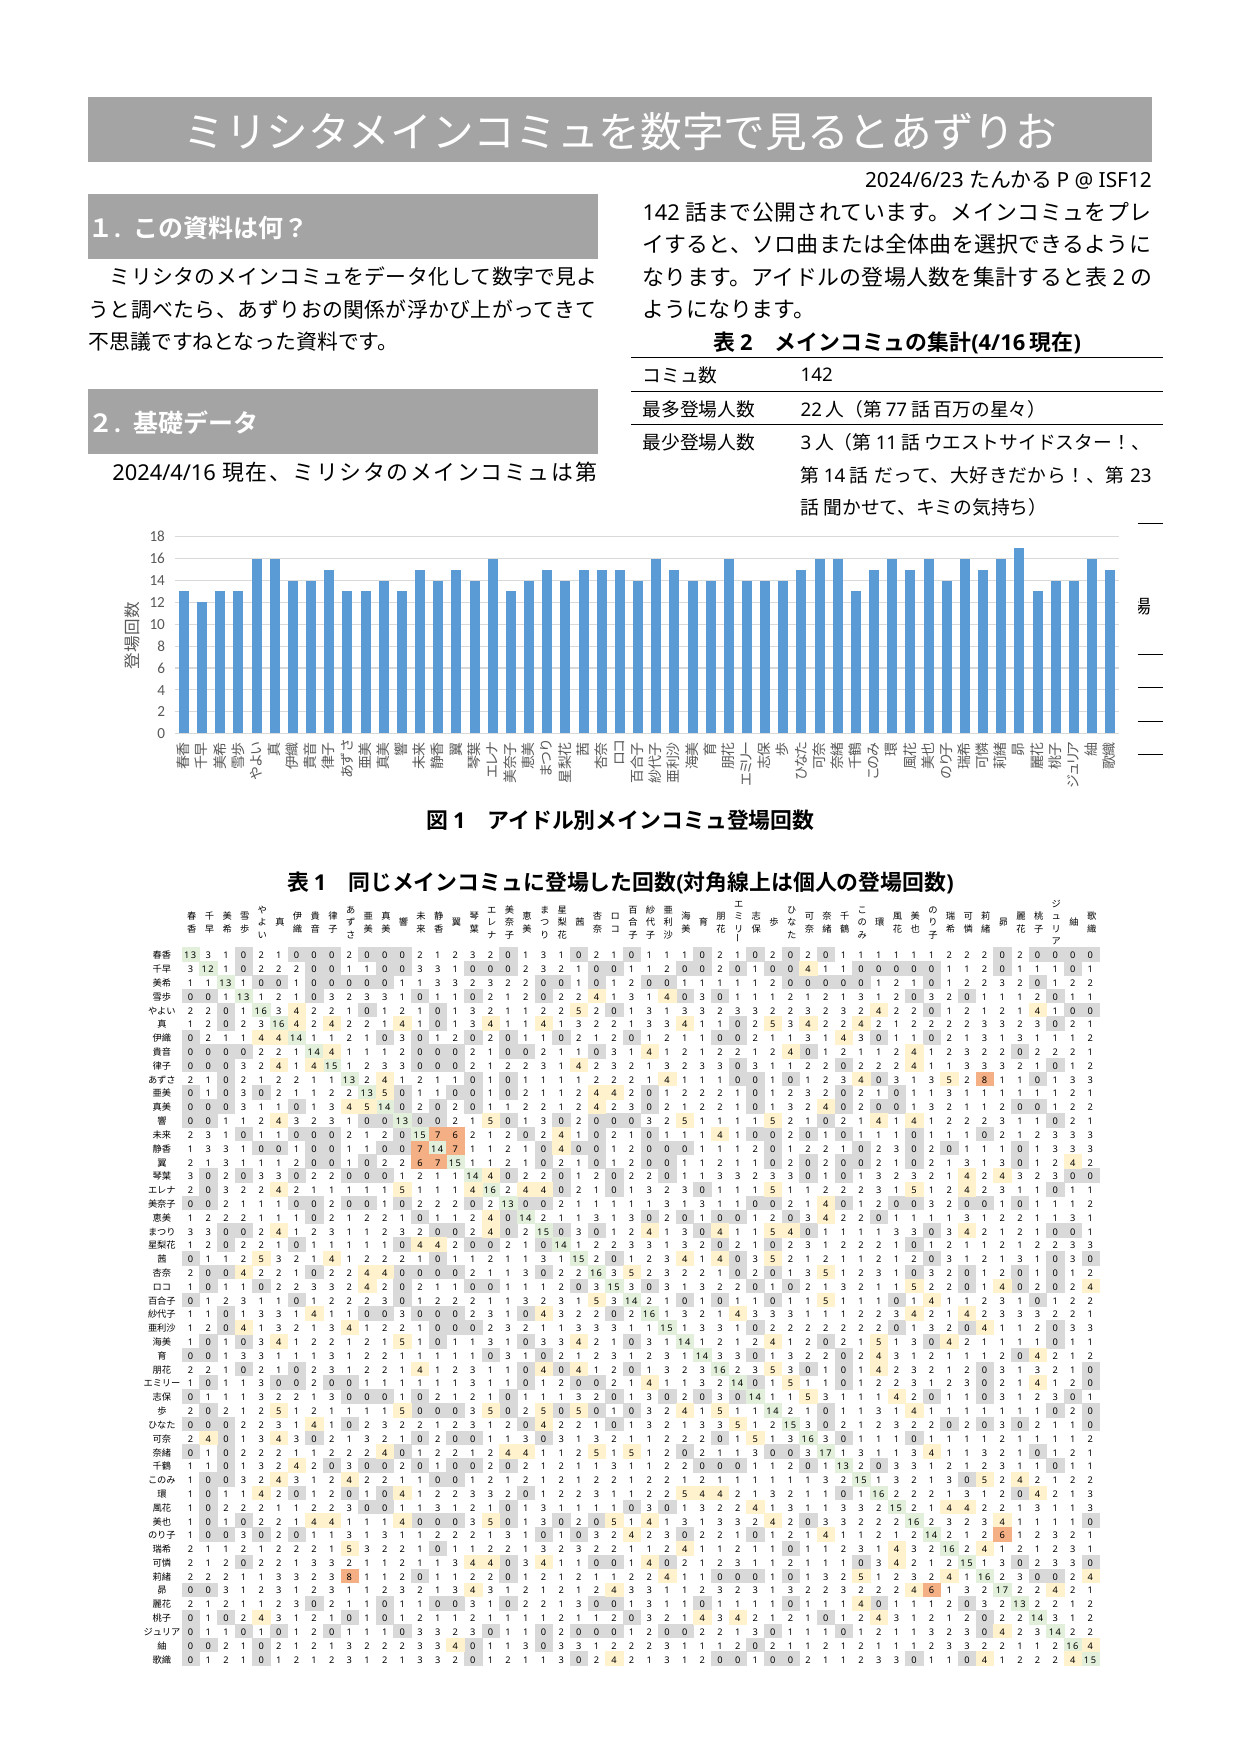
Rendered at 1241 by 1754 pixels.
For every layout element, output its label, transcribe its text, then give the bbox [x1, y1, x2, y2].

text 表 2 メインコミュの集計(4/16現在) [642, 324, 1152, 357]
table_cell 表 1 同じメインコミュに登場した回数(対角線上は個人の登場回数) [77, 835, 1163, 1665]
text ミリシタのメインコミュをデータ化して数字で見ようと調べたら、あずりおの関係が浮かび上がってきて不思議ですねとなった資料です。 [88, 259, 598, 357]
text ミリシタメインコミュを数字で見るとあずりお [88, 97, 1152, 162]
table_cell 22人（第77話 百万の星々） [789, 392, 1163, 424]
text 2024/4/16現在、ミリシタのメインコミュは第142話まで公開されています。メインコミュをプレイすると、ソロ曲または全体曲を選択できるようになります。アイドルの登場人数を集計すると表 1のようになります。 [88, 454, 598, 487]
table_cell 3人（第11話 ウエストサイドスター！、第14話 だって、大好きだから！、第23話 聞かせて、キミの気持ち） [789, 425, 1163, 518]
table_cell 最多登場人数 [631, 392, 789, 424]
table_cell 最少登場人数 [631, 425, 789, 518]
table_header 142 [789, 358, 1163, 391]
text 2024/6/23 たんかるP @ ISF12 [88, 162, 1152, 194]
table_header 図 1 アイドル別メインコミュ登場回数 [77, 518, 1163, 835]
table_header コミュ数 [631, 358, 789, 391]
text 2024/4/16現在、ミリシタのメインコミュは第142話まで公開されています。メインコミュをプレイすると、ソロ曲または全体曲を選択できるようになります。アイドルの登場人数を集計すると表 1のようになります。 [642, 194, 1152, 324]
text 基礎データ [88, 389, 598, 454]
text この資料は何？ [88, 194, 598, 259]
